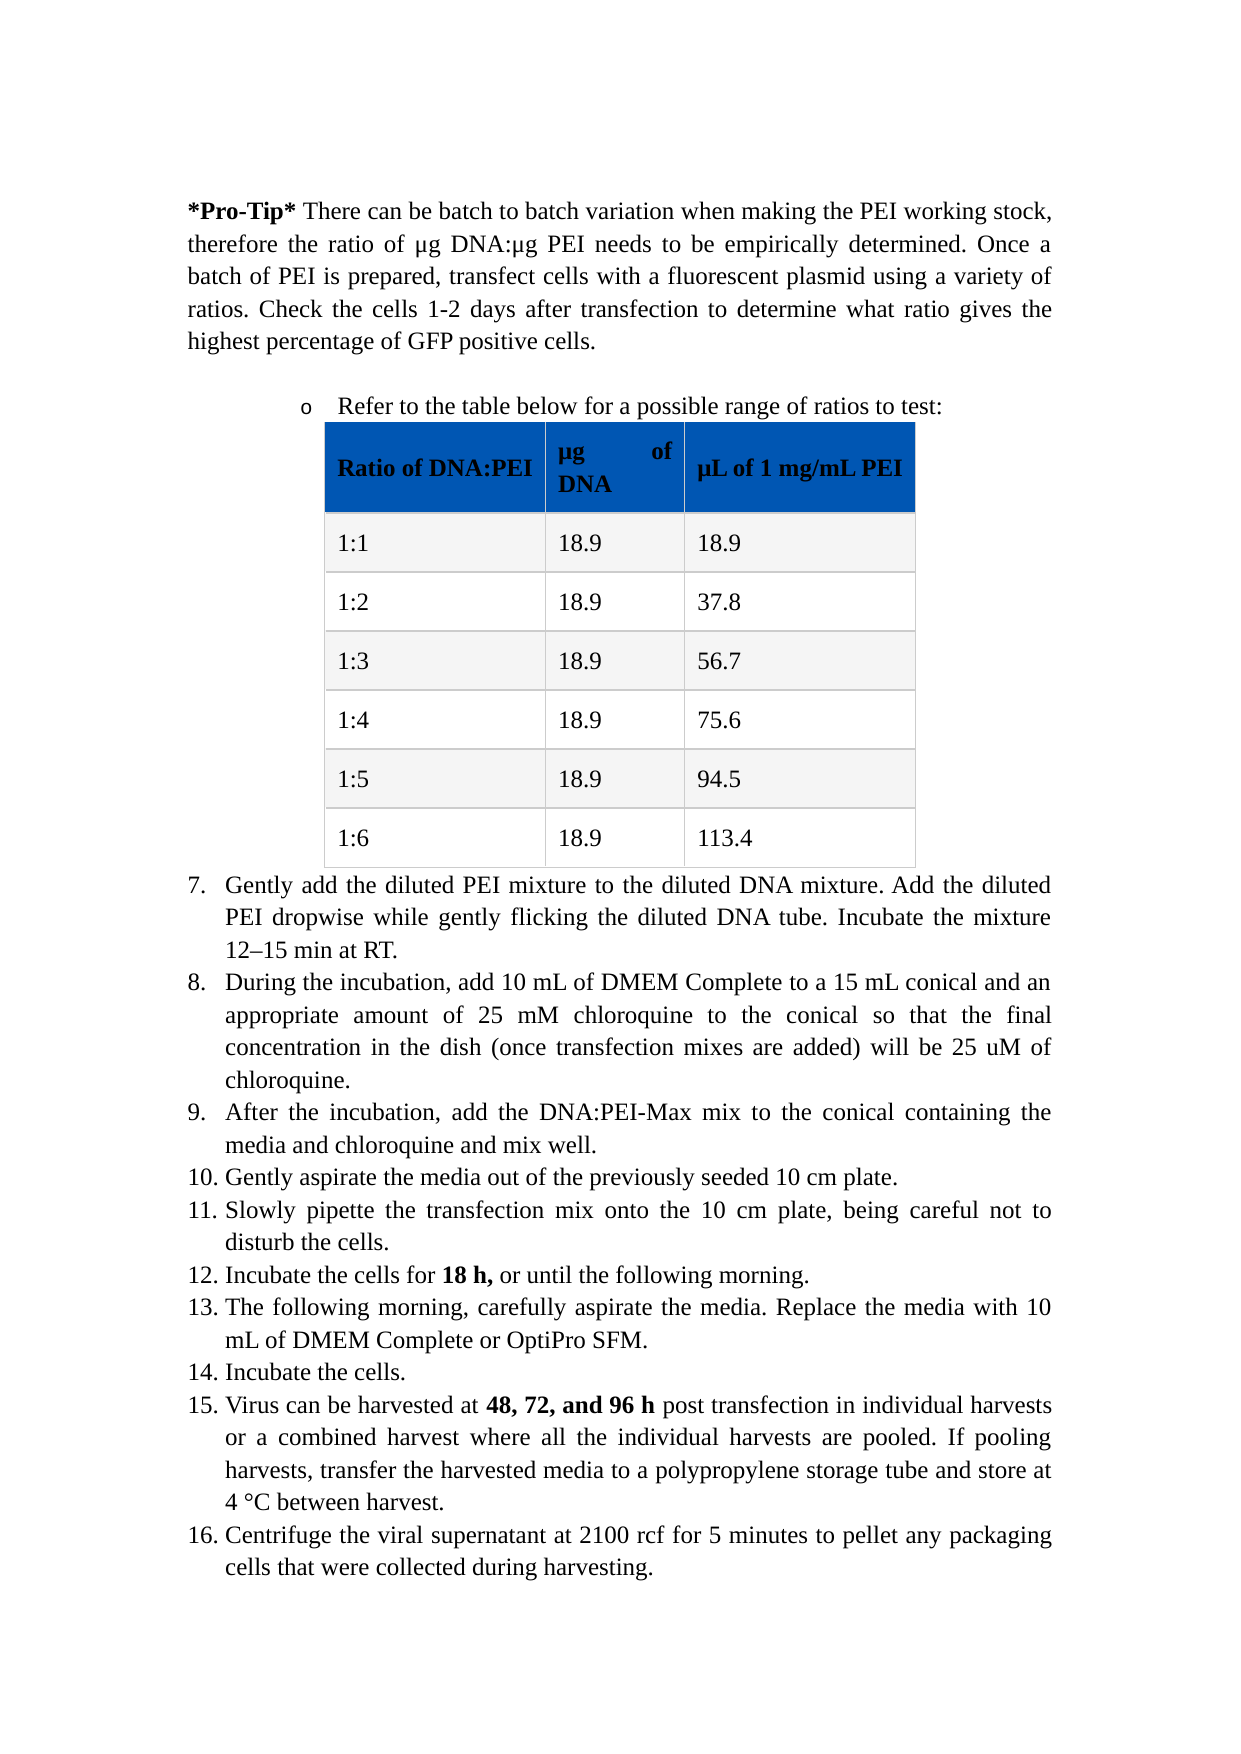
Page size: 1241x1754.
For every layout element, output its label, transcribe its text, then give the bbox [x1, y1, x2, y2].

text *Pro-Tip* There can be batch to batch variation when making the PEI working stock, therefore the ratio of μg DNA:μg PEI needs to be empirically determined. Once a batch of PEI is prepared, transfect cells with a fluorescent plasmid using a variety of ratios. Check the cells 1-2 days after transfection to determine what ratio gives the highest percentage of GFP positive cells. [187, 194, 1053, 357]
table_cell 18.9 [546, 573, 684, 630]
table_cell 18.9 [546, 750, 684, 807]
table_cell 18.9 [546, 691, 684, 748]
list During the incubation, add 10 mL of DMEM Complete to a 15 mL conical and an appropriate amount of 25 mM chloroquine to the conical so that the final concentration in the dish (once transfection mixes are added) will be 25 uM of chloroquine. [187, 965, 1053, 1095]
table_cell 113.4 [685, 809, 915, 866]
table_cell 56.7 [685, 632, 915, 689]
table_cell 1:4 [325, 690, 545, 748]
list Incubate the cells. [187, 1355, 1053, 1388]
list Virus can be harvested at 48, 72, and 96 h post transfection in individual harvests or a combined harvest where all the individual harvests are pooled. If pooling harvests, transfer the harvested media to a polypropylene storage tube and store at 4 °C between harvest. [187, 1388, 1053, 1518]
table_header Ratio of DNA:PEI [325, 422, 545, 512]
table_header μL of 1 mg/mL PEI [685, 422, 915, 512]
table_cell 18.9 [546, 514, 684, 571]
table_cell 1:2 [325, 572, 545, 630]
table_cell 1:1 [325, 513, 545, 571]
table_cell 18.9 [685, 514, 915, 571]
table_header μg of DNA [546, 422, 684, 512]
table_cell 1:3 [325, 631, 545, 689]
list Gently add the diluted PEI mixture to the diluted DNA mixture. Add the diluted PEI dropwise while gently flicking the diluted DNA tube. Incubate the mixture 12–15 min at RT. [187, 868, 1053, 965]
table_cell 18.9 [546, 809, 684, 866]
list After the incubation, add the DNA:PEI-Max mix to the conical containing the media and chloroquine and mix well. [187, 1095, 1053, 1160]
table_cell 75.6 [685, 691, 915, 748]
list Slowly pipette the transfection mix onto the 10 cm plate, being careful not to disturb the cells. [187, 1193, 1053, 1258]
table_cell 1:6 [325, 808, 545, 866]
table_cell 37.8 [685, 573, 915, 630]
list Centrifuge the viral supernatant at 2100 rcf for 5 minutes to pellet any packaging cells that were collected during harvesting. [187, 1518, 1053, 1583]
table_cell 94.5 [685, 750, 915, 807]
list Incubate the cells for 18 h, or until the following morning. [187, 1258, 1053, 1290]
table_cell 18.9 [546, 632, 684, 689]
list Refer to the table below for a possible range of ratios to test: [300, 389, 1053, 422]
list Gently aspirate the media out of the previously seeded 10 cm plate. [187, 1160, 1053, 1193]
list The following morning, carefully aspirate the media. Replace the media with 10 mL of DMEM Complete or OptiPro SFM. [187, 1290, 1053, 1355]
table_cell 1:5 [325, 749, 545, 807]
